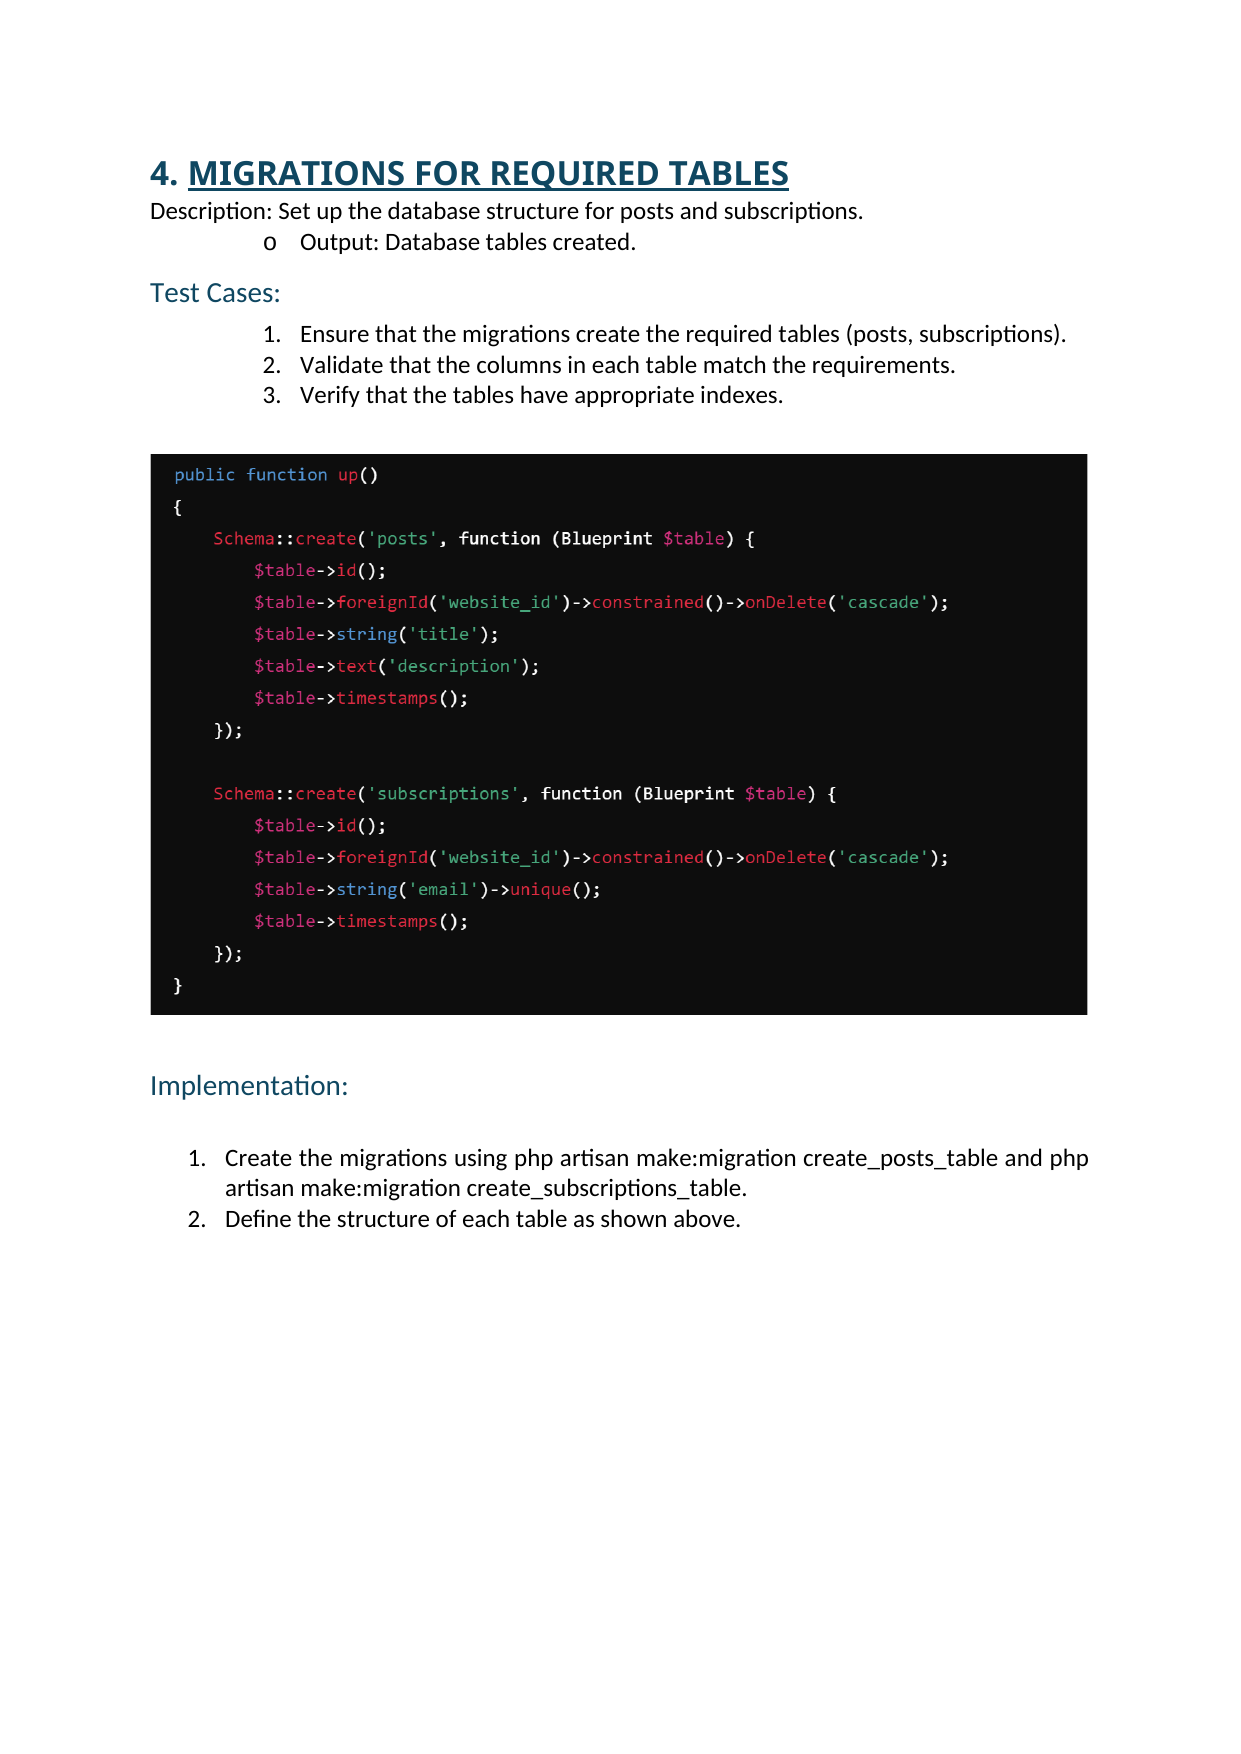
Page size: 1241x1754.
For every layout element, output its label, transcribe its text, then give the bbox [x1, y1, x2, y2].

text Description: Set up the database structure for posts and subscriptions. [150, 195, 1090, 226]
list Validate that the columns in each table match the requirements. [262, 349, 1090, 379]
subtitle Migrations for Required Tables [150, 150, 1090, 195]
subtitle Implementation: [150, 1067, 1090, 1103]
list Output: Database tables created. [262, 226, 1090, 258]
list Ensure that the migrations create the required tables (posts, subscriptions). [262, 318, 1090, 349]
list Verify that the tables have appropriate indexes. [262, 379, 1090, 410]
list Define the structure of each table as shown above. [187, 1203, 1090, 1233]
list Create the migrations using php artisan make:migration create_posts_table and php artisan make:migration create_subscriptions_table. [187, 1142, 1090, 1203]
subtitle Test Cases: [150, 274, 1090, 310]
picture [150, 454, 1087, 1014]
